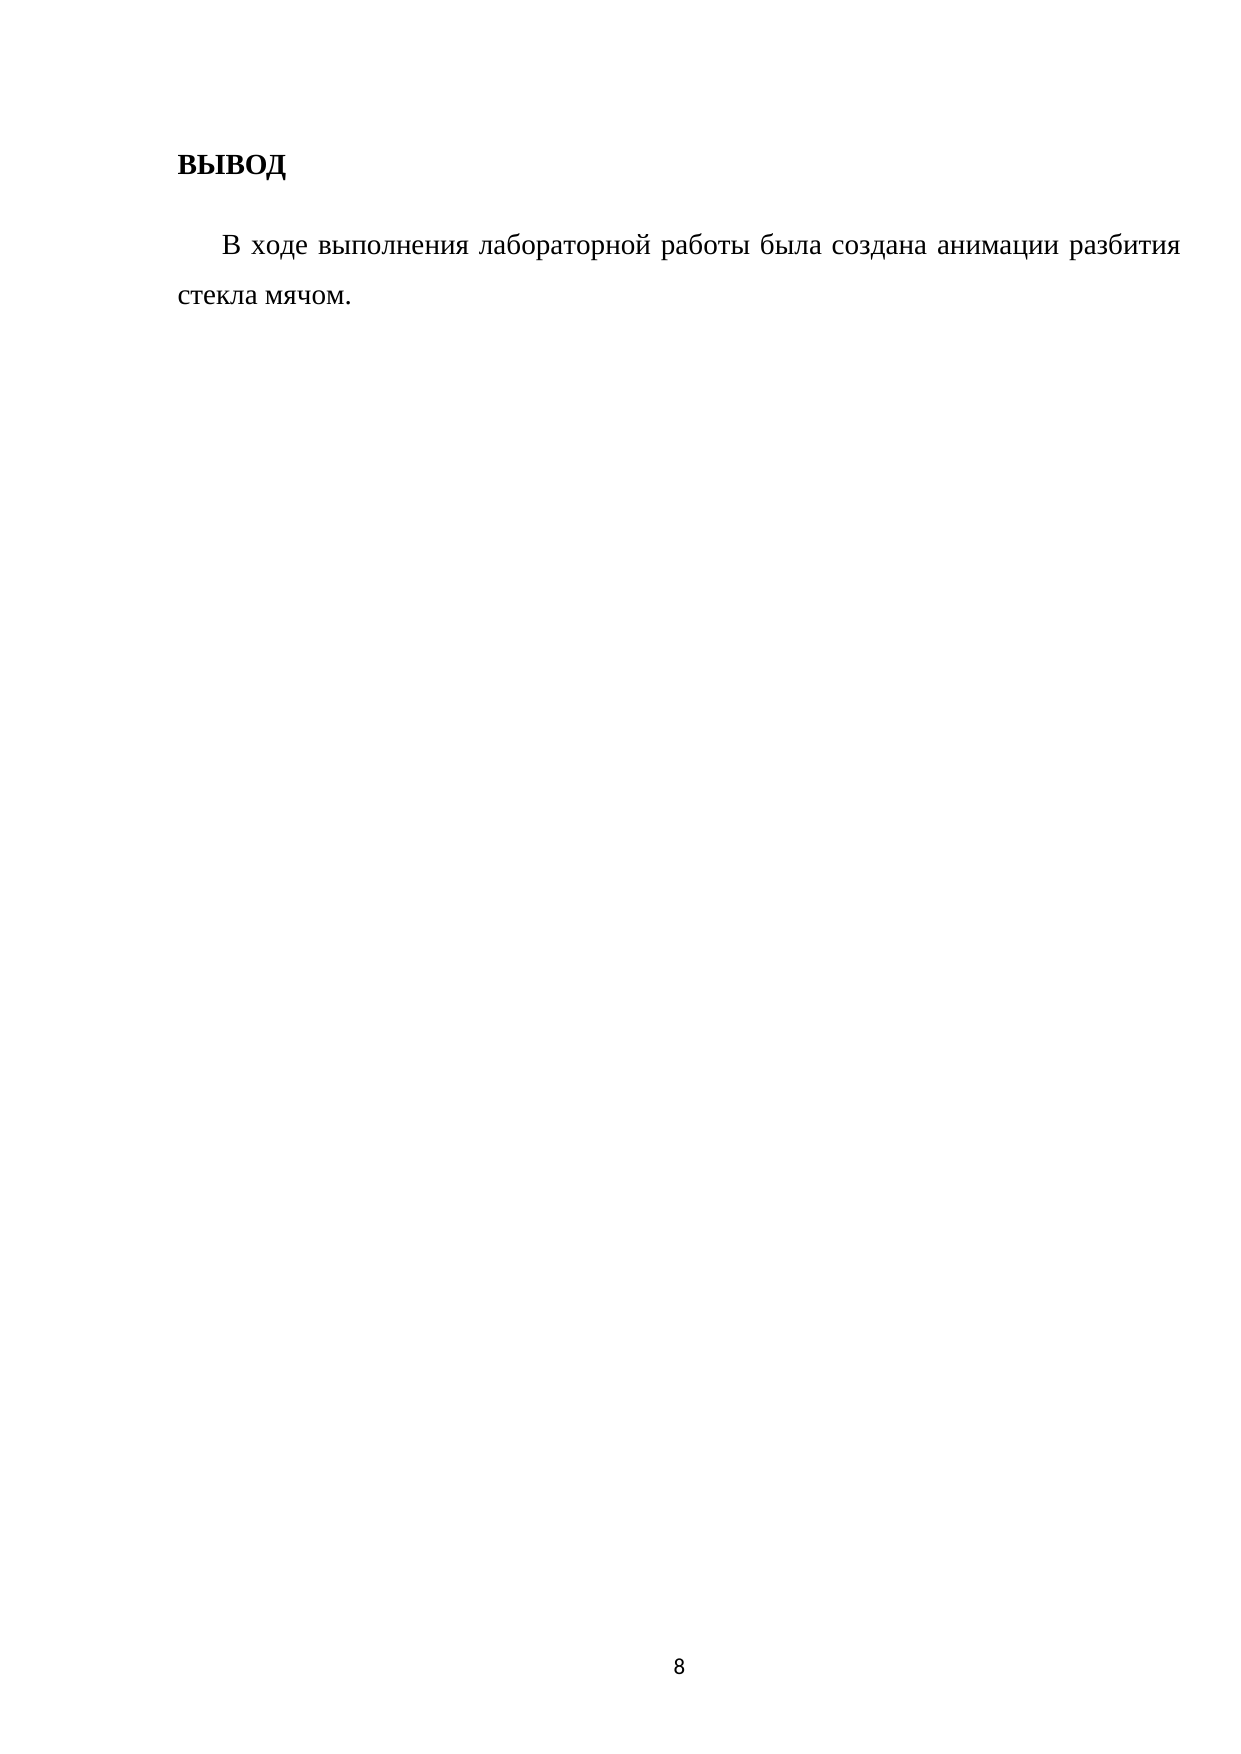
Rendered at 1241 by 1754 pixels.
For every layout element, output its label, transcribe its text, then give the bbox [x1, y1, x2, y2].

subtitle Вывод [177, 147, 1181, 181]
text В ходе выполнения лабораторной работы была создана анимации разбития стекла мячом. [177, 227, 1181, 311]
